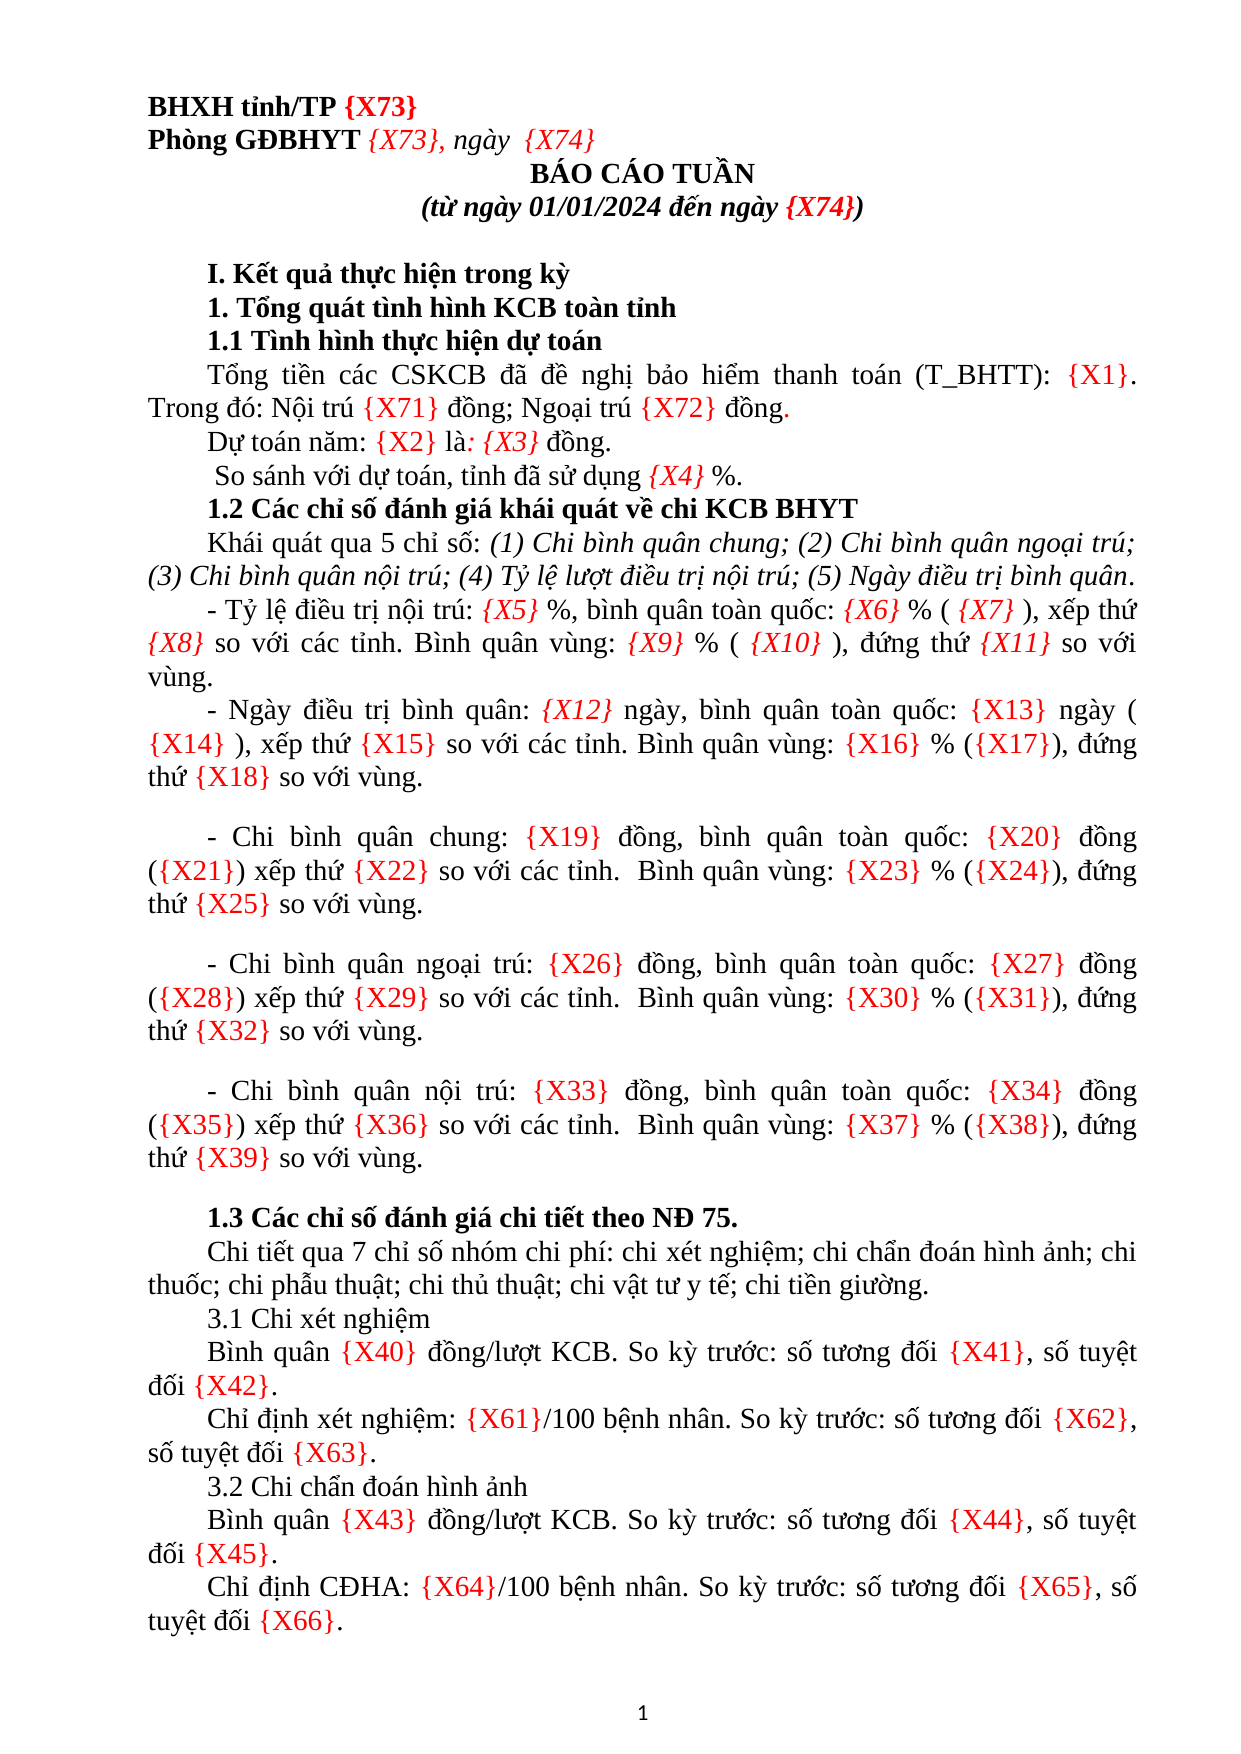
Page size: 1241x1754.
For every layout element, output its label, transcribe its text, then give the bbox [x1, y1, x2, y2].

text - Ngày điều trị bình quân: {X12} ngày, bình quân toàn quốc: {X13} ngày ( {X14} ), xếp thứ {X15} so với các tỉnh. Bình quân vùng: {X16} % ({X17}), đứng thứ {X18} so với vùng. [148, 692, 1137, 793]
text 1.2 Các chỉ số đánh giá khái quát về chi KCB BHYT [148, 491, 1137, 525]
text Bình quân {X40} đồng/lượt KCB. So kỳ trước: số tương đối {X41}, số tuyệt đối {X42}. [148, 1334, 1137, 1402]
text Khái quát qua 5 chỉ số: (1) Chi bình quân chung; (2) Chi bình quân ngoại trú; (3) Chi bình quân nội trú; (4) Tỷ lệ lượt điều trị nội trú; (5) Ngày điều trị bình quân. [148, 525, 1137, 592]
text Phòng GĐBHYT {X73}, ngày {X74} [148, 122, 1137, 156]
text - Chi bình quân ngoại trú: {X26} đồng, bình quân toàn quốc: {X27} đồng ({X28}) xếp thứ {X29} so với các tỉnh. Bình quân vùng: {X30} % ({X31}), đứng thứ {X32} so với vùng. [148, 946, 1137, 1047]
text So sánh với dự toán, tỉnh đã sử dụng {X4} %. [148, 458, 1137, 491]
text Chỉ định CĐHA: {X64}/100 bệnh nhân. So kỳ trước: số tương đối {X65}, số tuyệt đối {X66}. [148, 1569, 1137, 1636]
text Dự toán năm: {X2} là: {X3} đồng. [148, 424, 1137, 458]
text 1.1 Tình hình thực hiện dự toán [148, 323, 1137, 357]
text 1. Tổng quát tình hình KCB toàn tỉnh [148, 290, 1137, 323]
text BHXH tỉnh/TP {X73} [148, 89, 1137, 122]
text 3.1 Chi xét nghiệm [148, 1301, 1137, 1334]
text 1.3 Các chỉ số đánh giá chi tiết theo NĐ 75. [148, 1200, 1137, 1234]
text - Chi bình quân nội trú: {X33} đồng, bình quân toàn quốc: {X34} đồng ({X35}) xếp thứ {X36} so với các tỉnh. Bình quân vùng: {X37} % ({X38}), đứng thứ {X39} so với vùng. [148, 1073, 1137, 1174]
text Chi tiết qua 7 chỉ số nhóm chi phí: chi xét nghiệm; chi chẩn đoán hình ảnh; chi thuốc; chi phẫu thuật; chi thủ thuật; chi vật tư y tế; chi tiền giường. [148, 1234, 1137, 1301]
text Tổng tiền các CSKCB đã đề nghị bảo hiểm thanh toán (T_BHTT): {X1}. Trong đó: Nội trú {X71} đồng; Ngoại trú {X72} đồng. [148, 357, 1137, 424]
text I. Kết quả thực hiện trong kỳ [148, 256, 1137, 290]
text Chỉ định xét nghiệm: {X61}/100 bệnh nhân. So kỳ trước: số tương đối {X62}, số tuyệt đối {X63}. [148, 1402, 1137, 1469]
text (từ ngày 01/01/2024 đến ngày {X74}) [148, 189, 1137, 223]
text - Chi bình quân chung: {X19} đồng, bình quân toàn quốc: {X20} đồng ({X21}) xếp thứ {X22} so với các tỉnh. Bình quân vùng: {X23} % ({X24}), đứng thứ {X25} so với vùng. [148, 819, 1137, 920]
text - Tỷ lệ điều trị nội trú: {X5} %, bình quân toàn quốc: {X6} % ( {X7} ), xếp thứ {X8} so với các tỉnh. Bình quân vùng: {X9} % ( {X10} ), đứng thứ {X11} so với vùng. [148, 592, 1137, 692]
text 3.2 Chi chẩn đoán hình ảnh [148, 1469, 1137, 1502]
text Bình quân {X43} đồng/lượt KCB. So kỳ trước: số tương đối {X44}, số tuyệt đối {X45}. [148, 1502, 1137, 1569]
text BÁO CÁO TUẦN [148, 156, 1137, 189]
